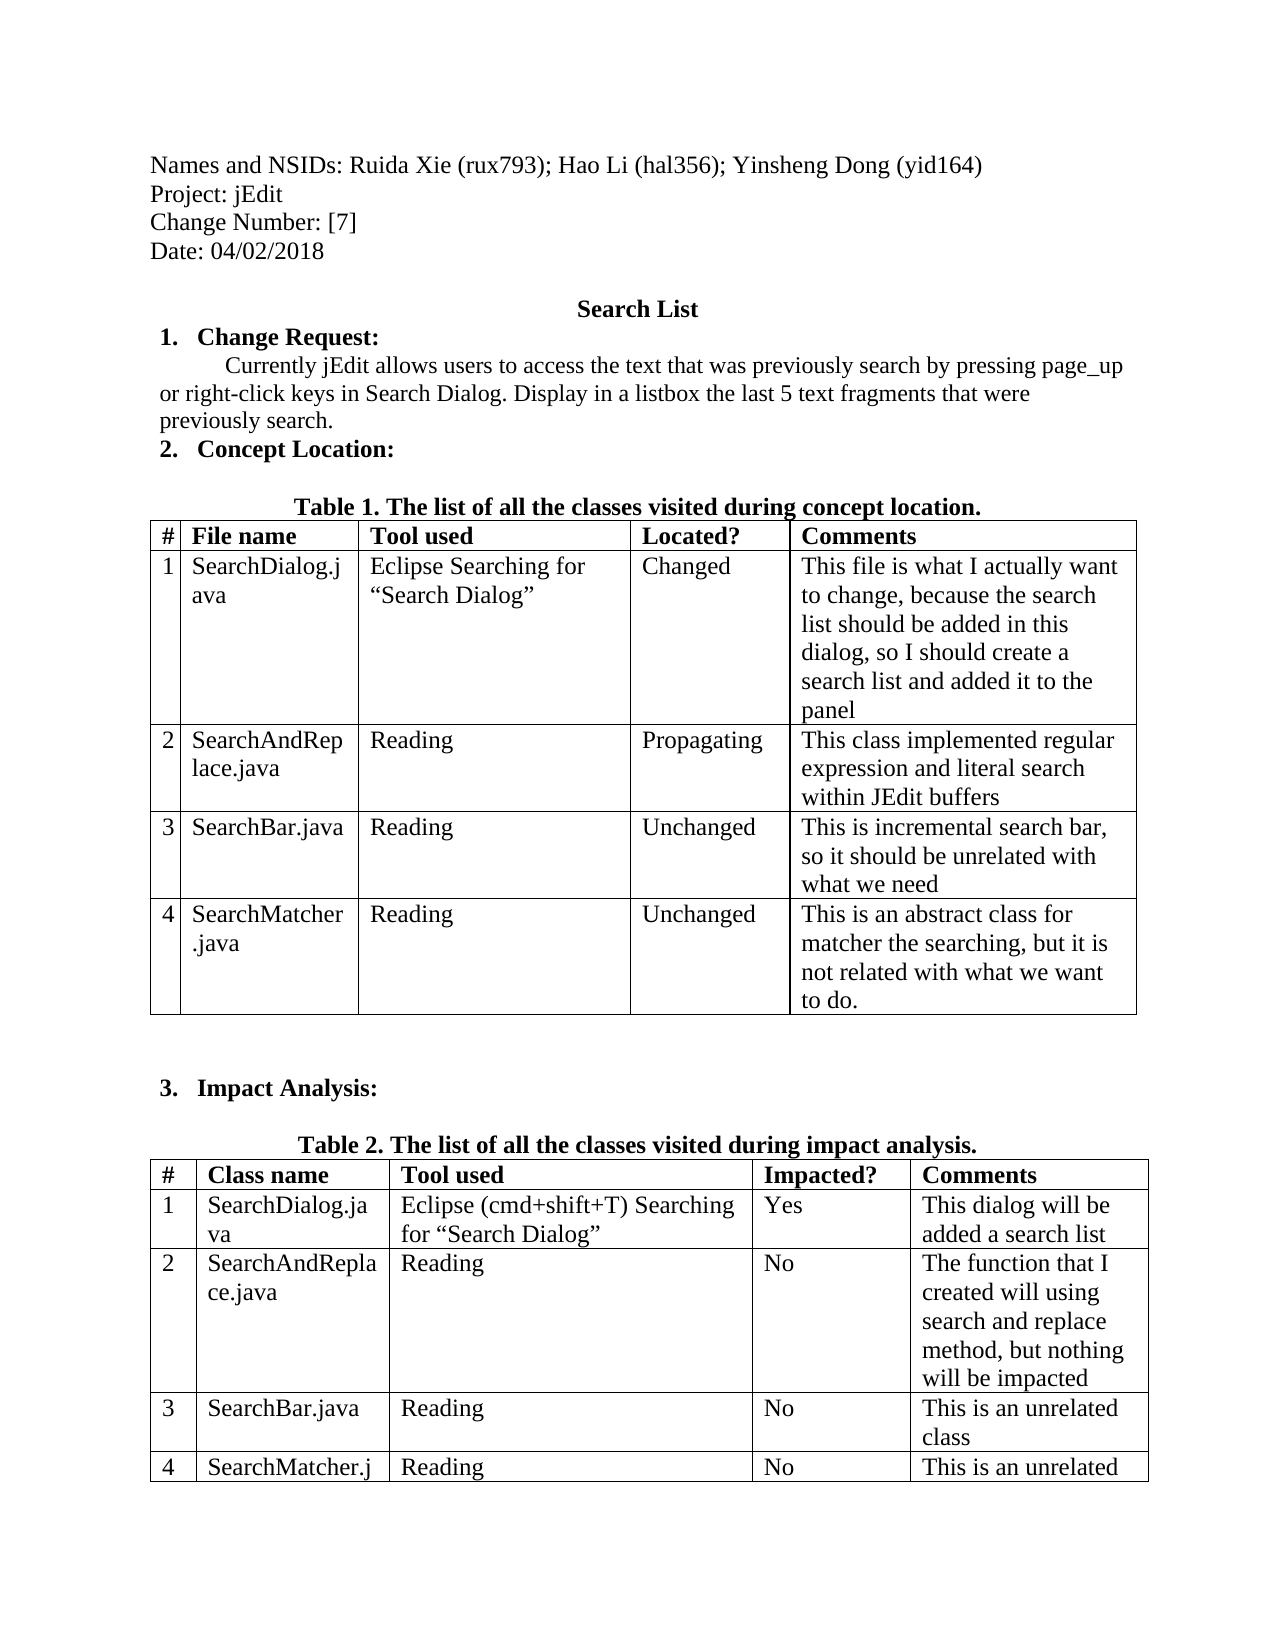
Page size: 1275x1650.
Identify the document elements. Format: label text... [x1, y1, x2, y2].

table_header Comments [911, 1160, 1148, 1189]
table_cell No [753, 1393, 910, 1451]
table_cell SearchBar.java [197, 1393, 389, 1451]
table_cell 1 [151, 551, 180, 724]
text Table 2. The list of all the classes visited during impact analysis. [150, 1130, 1125, 1159]
table_cell Eclipse (cmd+shift+T) Searching for “Search Dialog” [390, 1190, 752, 1247]
table_cell Reading [390, 1249, 752, 1392]
table_cell This is incremental search bar, so it should be unrelated with what we need [791, 812, 1136, 898]
table_header Class name [197, 1160, 389, 1189]
table_cell This file is what I actually want to change, because the search list should be added in this dialog, so I should create a search list and added it to the panel [791, 551, 1136, 724]
table_cell Eclipse Searching for “Search Dialog” [359, 551, 630, 724]
table_cell 2 [151, 1249, 196, 1392]
table_cell Reading [359, 812, 630, 898]
table_cell SearchAndReplace.java [197, 1249, 389, 1392]
table_cell Propagating [631, 725, 789, 811]
table_cell SearchAndReplace.java [181, 725, 358, 811]
table_cell No [753, 1249, 910, 1392]
table_cell SearchBar.java [181, 812, 358, 898]
table_header # [151, 521, 180, 550]
table_cell SearchDialog.java [197, 1190, 389, 1247]
list Change Request: [159, 322, 1125, 351]
table_cell This dialog will be added a search list [911, 1190, 1148, 1247]
table_cell The function that I created will using search and replace method, but nothing will be impacted [911, 1249, 1148, 1392]
table_cell Changed [631, 551, 789, 724]
table_cell Reading [390, 1393, 752, 1451]
table_cell 3 [151, 812, 180, 898]
table_cell No [753, 1452, 910, 1481]
text Project: jEdit [150, 179, 1125, 207]
text Date: 04/02/2018 [150, 236, 1125, 265]
table_cell Reading [390, 1452, 752, 1481]
text Change Number: [7] [150, 207, 1125, 236]
table_cell This class implemented regular expression and literal search within JEdit buffers [791, 725, 1136, 811]
list Impact Analysis: [159, 1073, 1125, 1102]
table_cell This is an abstract class for matcher the searching, but it is not related with what we want to do. [791, 899, 1136, 1014]
table_cell This is an unrelated class [911, 1393, 1148, 1451]
table_cell 2 [151, 725, 180, 811]
table_cell 3 [151, 1393, 196, 1451]
table_header Comments [791, 521, 1136, 550]
text Names and NSIDs: Ruida Xie (rux793); Hao Li (hal356); Yinsheng Dong (yid164) [150, 150, 1125, 179]
table_header Impacted? [753, 1160, 910, 1189]
table_header Located? [631, 521, 789, 550]
text Table 1. The list of all the classes visited during concept location. [150, 492, 1125, 520]
table_cell 1 [151, 1190, 196, 1247]
table_cell SearchMatcher.java [197, 1452, 389, 1481]
table_cell SearchMatcher.java [181, 899, 358, 1014]
table_cell Unchanged [631, 812, 789, 898]
table_header File name [181, 521, 358, 550]
table_cell Reading [359, 725, 630, 811]
text Currently jEdit allows users to access the text that was previously search by pressing page_up or right-click keys in Search Dialog. Display in a listbox the last 5 text fragments that were previously search. [159, 351, 1125, 434]
table_header Tool used [390, 1160, 752, 1189]
table_cell Yes [753, 1190, 910, 1247]
table_cell Unchanged [631, 899, 789, 1014]
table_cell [911, 1452, 1148, 1481]
table_cell 4 [151, 899, 180, 1014]
text Search List [150, 294, 1125, 322]
table_header # [151, 1160, 196, 1189]
table_cell 4 [151, 1452, 196, 1481]
table_cell SearchDialog.java [181, 551, 358, 724]
table_cell Reading [359, 899, 630, 1014]
list Concept Location: [159, 434, 1125, 463]
table_header Tool used [359, 521, 630, 550]
